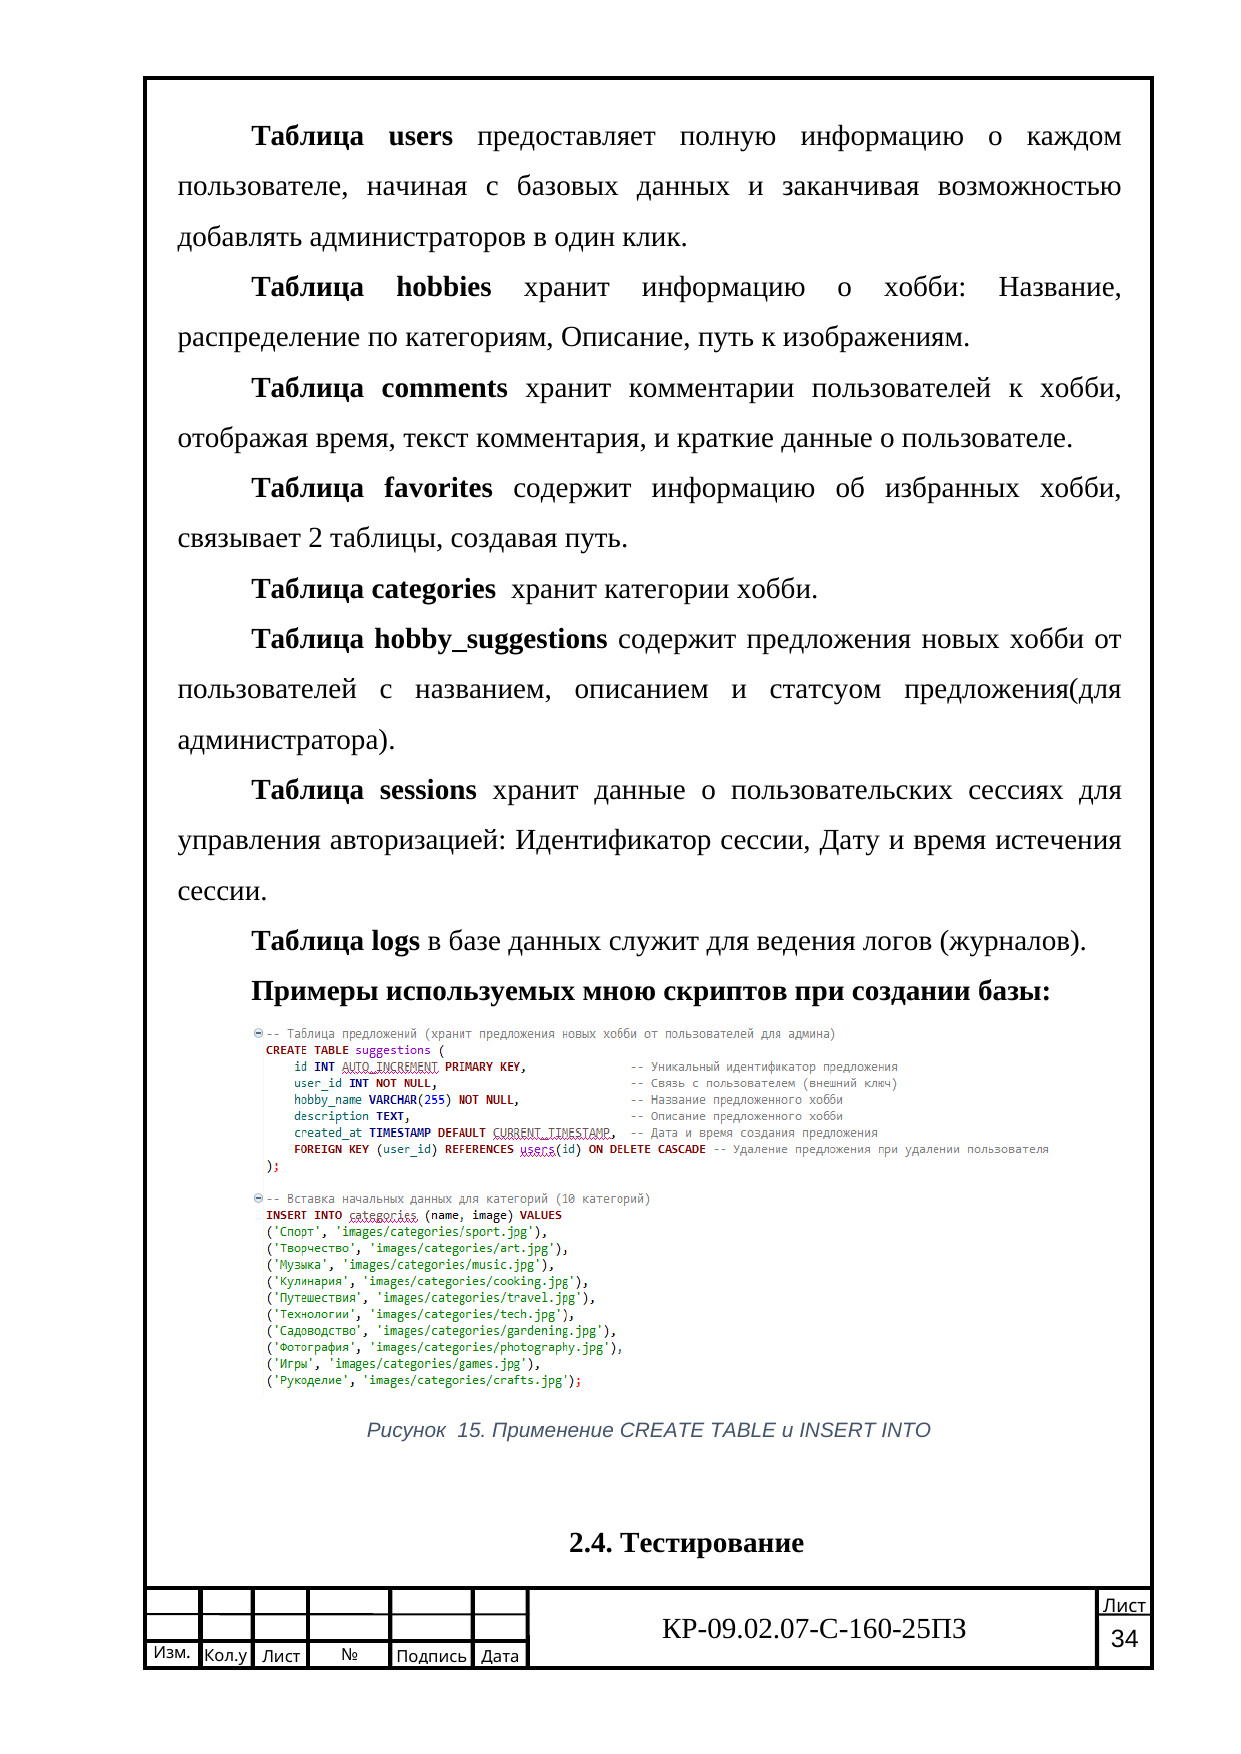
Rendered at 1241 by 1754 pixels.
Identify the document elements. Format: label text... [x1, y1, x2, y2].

text Таблица favorites содержит информацию об избранных хобби, связывает 2 таблицы, создавая путь. [177, 470, 1122, 554]
text Таблица hobby_suggestions содержит предложения новых хобби от пользователей с названием, описанием и статсуом предложения(для администратора). [177, 621, 1122, 755]
text Таблица comments хранит комментарии пользователей к хобби, отображая время, текст комментария, и краткие данные о пользователе. [177, 370, 1122, 453]
text Таблица categories хранит категории хобби. [177, 571, 1122, 604]
text Таблица logs в базе данных служит для ведения логов (журналов). [177, 923, 1122, 957]
picture [251, 1023, 1095, 1396]
text Таблица users предоставляет полную информацию о каждом пользователе, начиная с базовых данных и заканчивая возможностью добавлять администраторов в один клик. [177, 118, 1122, 252]
text Таблица sessions хранит данные о пользовательских сессиях для управления авторизацией: Идентификатор сессии, Дату и время истечения сессии. [177, 772, 1122, 906]
text 2.4. Тестирование [177, 1525, 1122, 1559]
text Примеры используемых мною скриптов при создании базы: [177, 973, 1122, 1007]
text Таблица hobbies хранит информацию о хобби: Название, распределение по категориям, Описание, путь к изображениям. [177, 269, 1122, 353]
